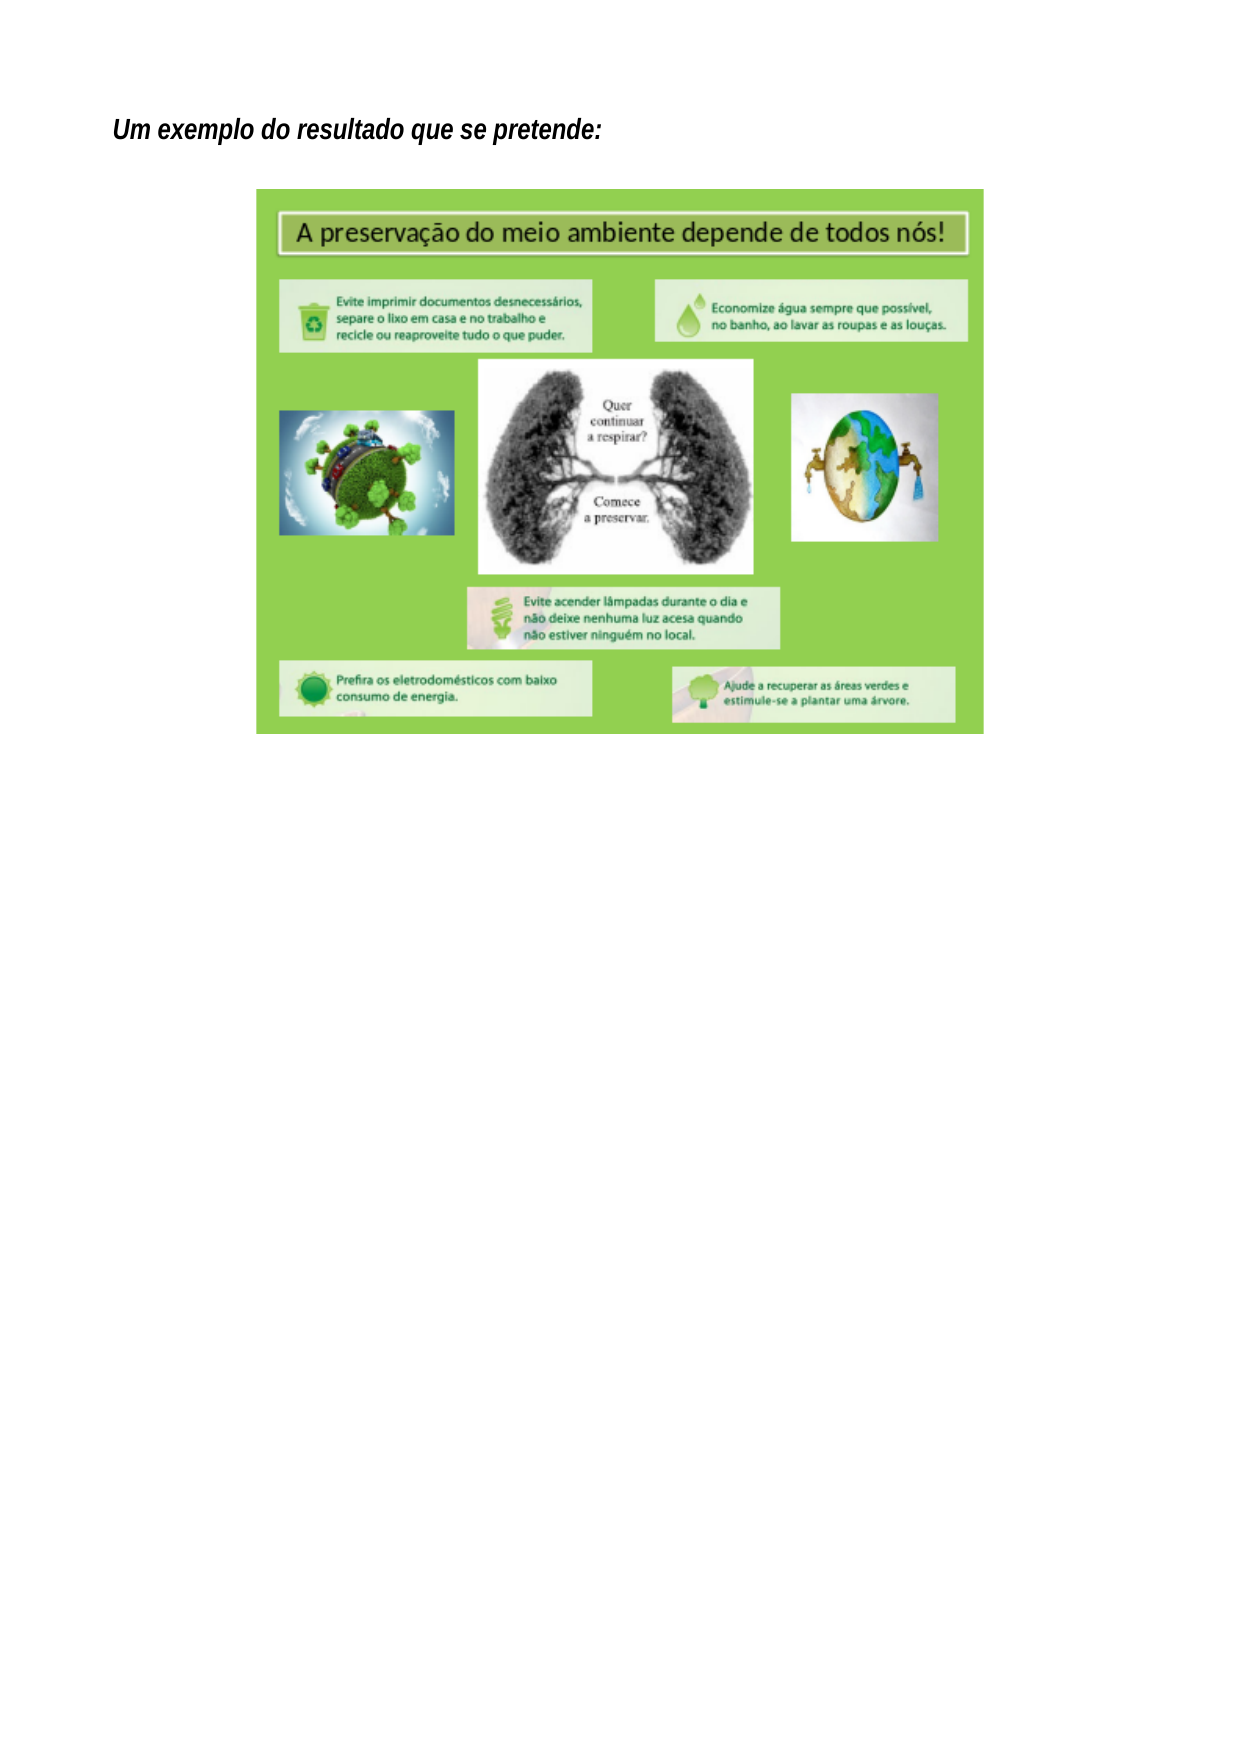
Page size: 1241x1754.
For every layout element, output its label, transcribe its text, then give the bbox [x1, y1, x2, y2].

text Um exemplo do resultado que se pretende: [112, 112, 1128, 146]
